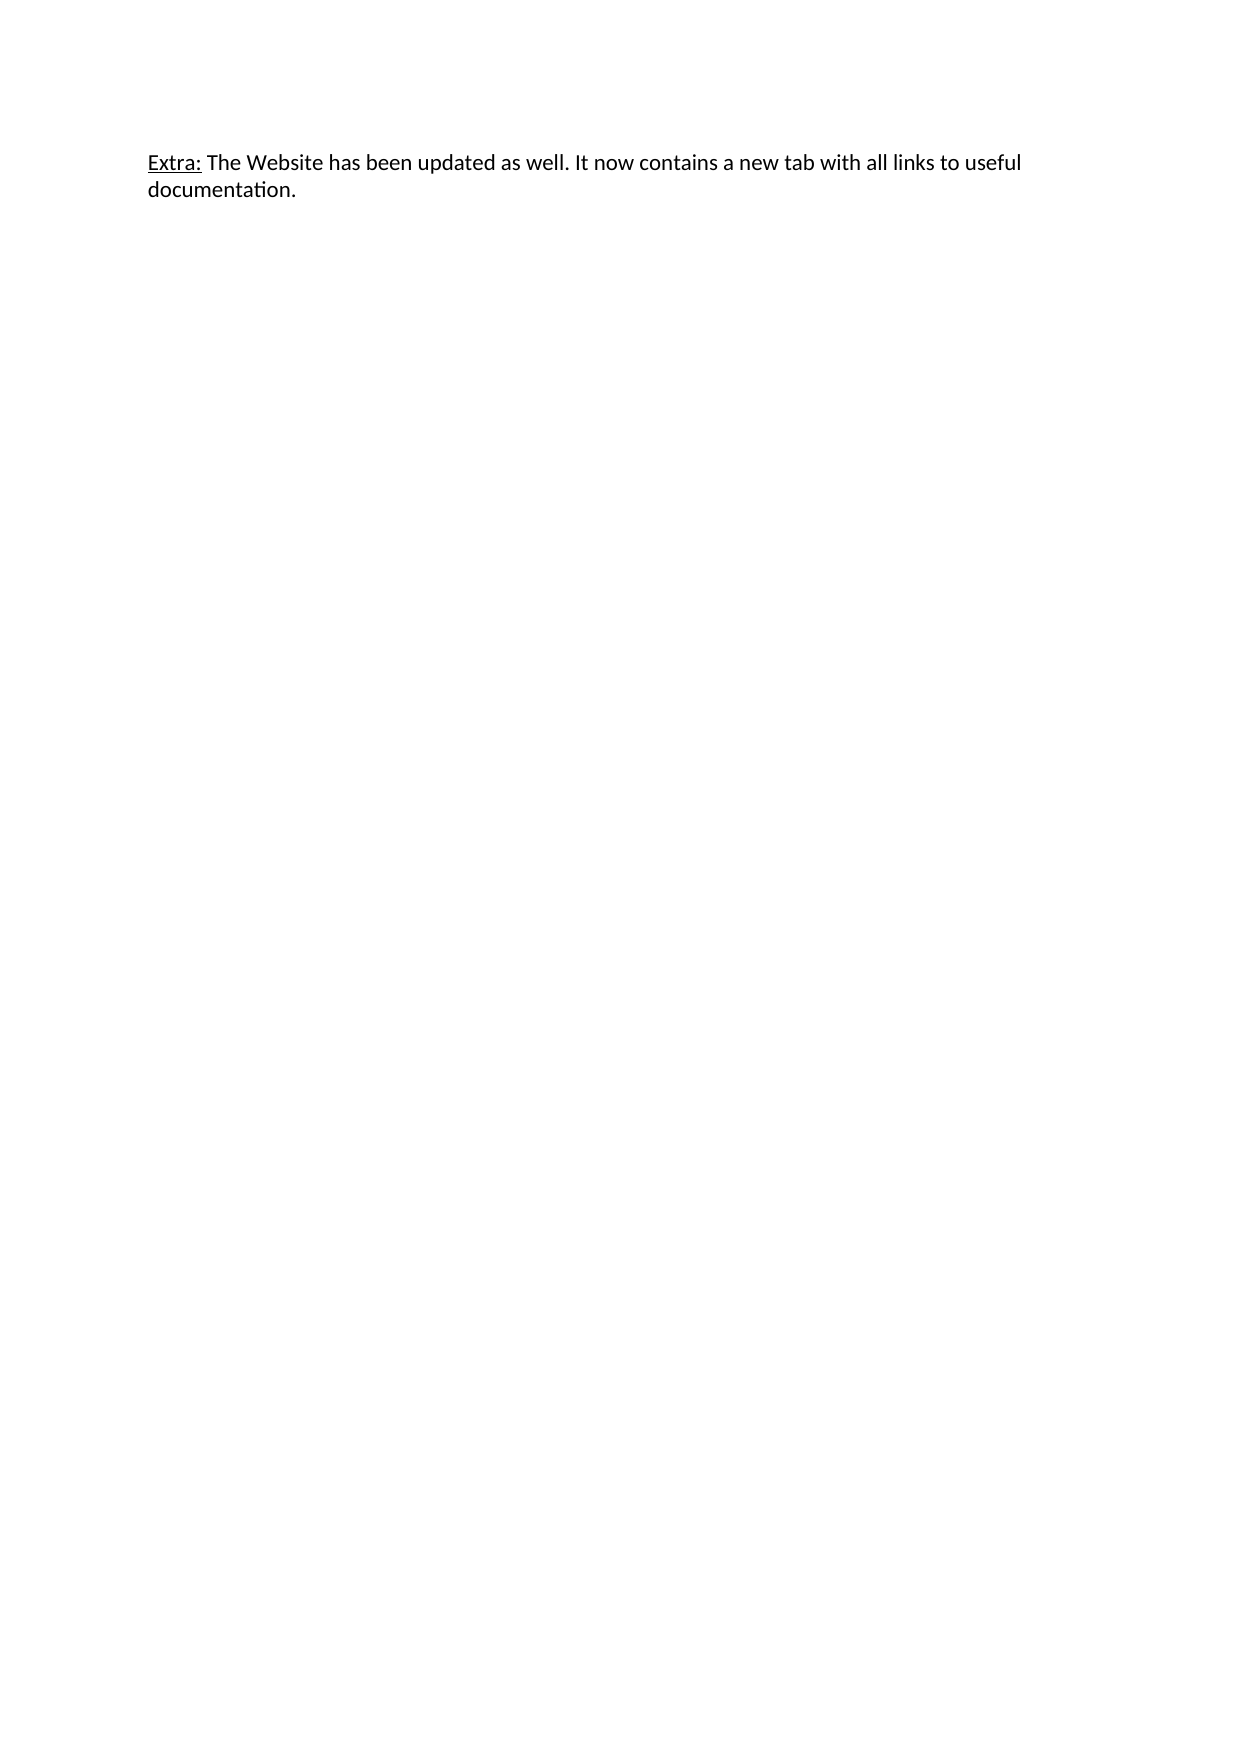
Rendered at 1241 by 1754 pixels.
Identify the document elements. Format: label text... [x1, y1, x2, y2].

text Extra: The Website has been updated as well. It now contains a new tab with all links to useful documentation. [148, 148, 1093, 204]
